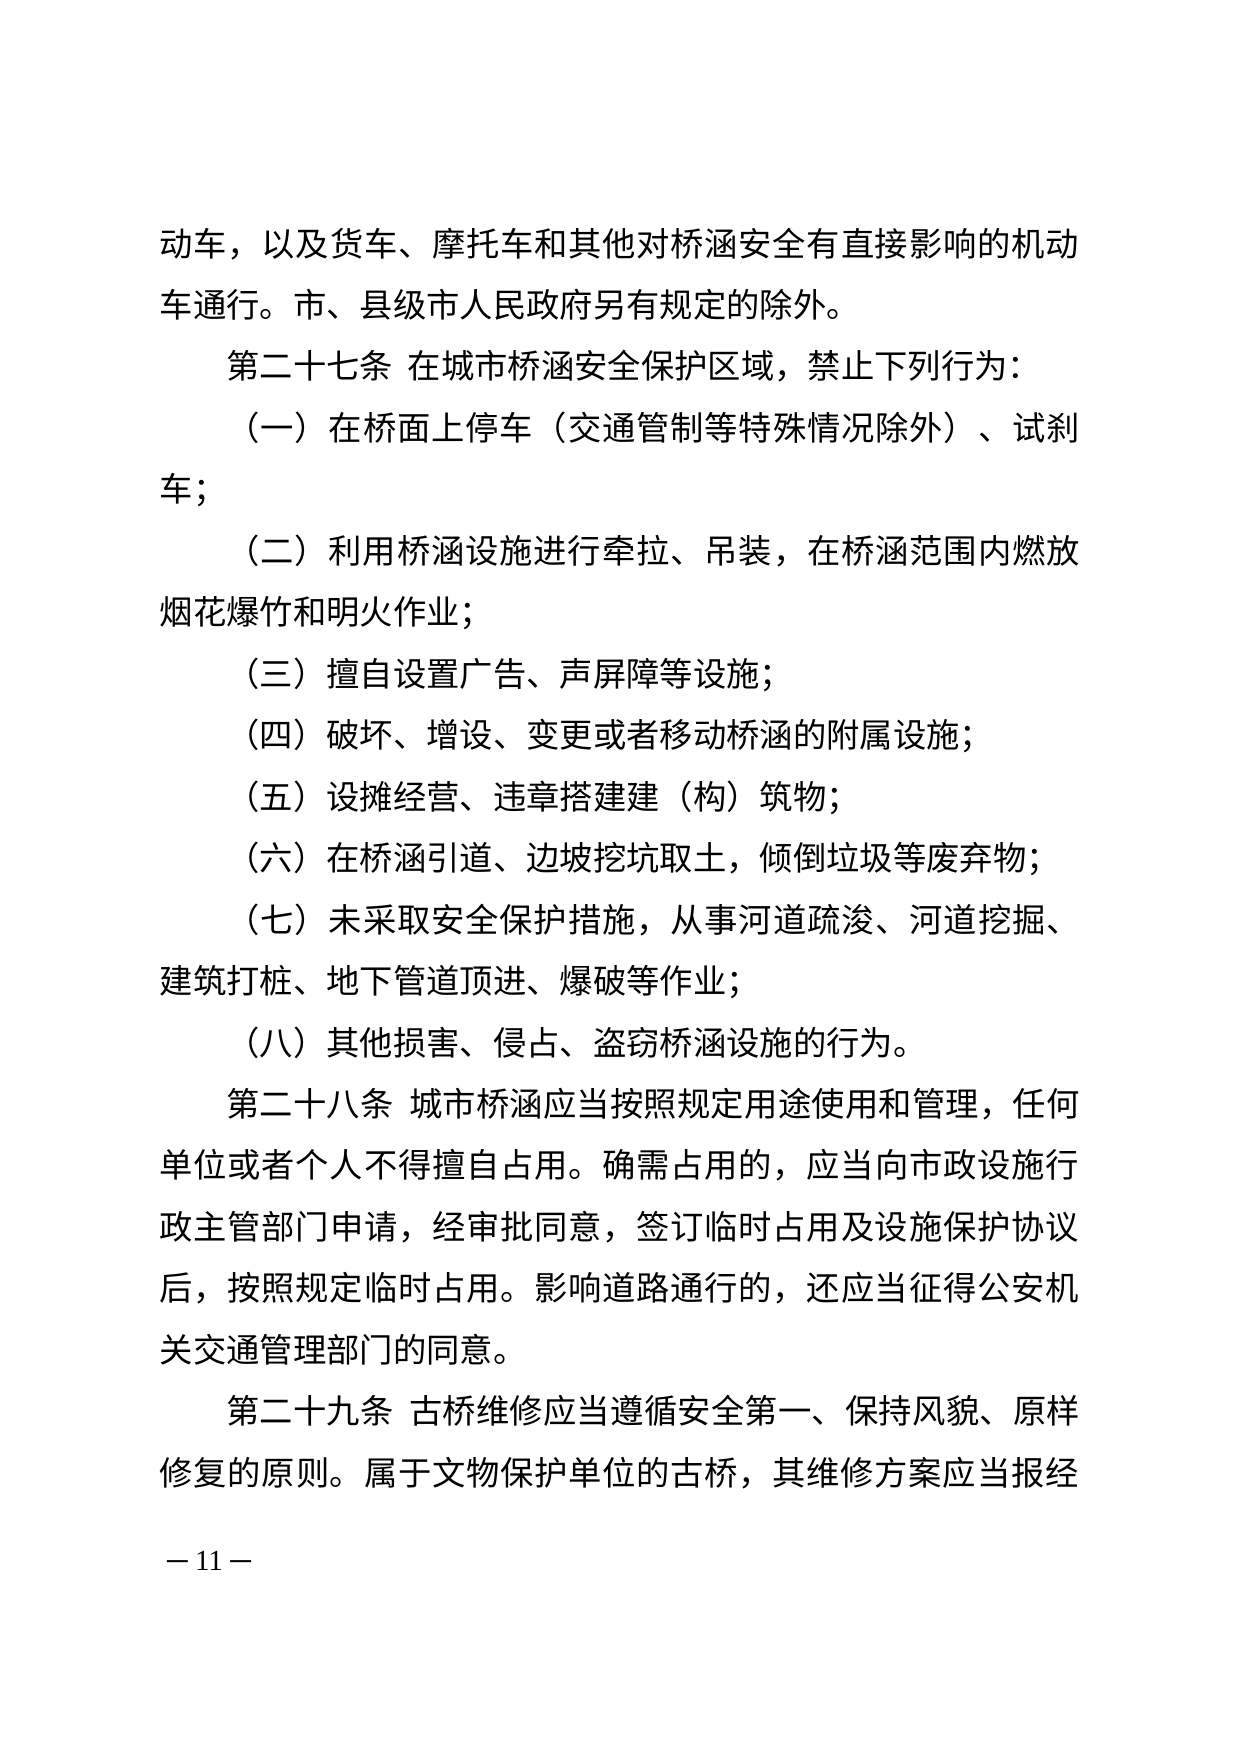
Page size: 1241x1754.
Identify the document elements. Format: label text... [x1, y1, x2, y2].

text （一）在桥面上停车（交通管制等特殊情况除外）、试刹车； [159, 391, 1081, 514]
text （六）在桥涵引道、边坡挖坑取土，倾倒垃圾等废弃物； [159, 821, 1081, 883]
text 第二十七条 在城市桥涵安全保护区域，禁止下列行为： [159, 330, 1081, 391]
text （三）擅自设置广告、声屏障等设施； [159, 637, 1081, 698]
text （二）利用桥涵设施进行牵拉、吊装，在桥涵范围内燃放烟花爆竹和明火作业； [159, 514, 1081, 637]
text （七）未采取安全保护措施，从事河道疏浚、河道挖掘、建筑打桩、地下管道顶进、爆破等作业； [159, 883, 1081, 1006]
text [159, 1374, 1081, 1497]
text （八）其他损害、侵占、盗窃桥涵设施的行为。 [159, 1006, 1081, 1067]
text （四）破坏、增设、变更或者移动桥涵的附属设施； [159, 698, 1081, 760]
text （五）设摊经营、违章搭建建（构）筑物； [159, 760, 1081, 821]
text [159, 207, 1081, 330]
text 第二十八条 城市桥涵应当按照规定用途使用和管理，任何单位或者个人不得擅自占用。确需占用的，应当向市政设施行政主管部门申请，经审批同意，签订临时占用及设施保护协议后，按照规定临时占用。影响道路通行的，还应当征得公安机关交通管理部门的同意。 [159, 1067, 1081, 1374]
